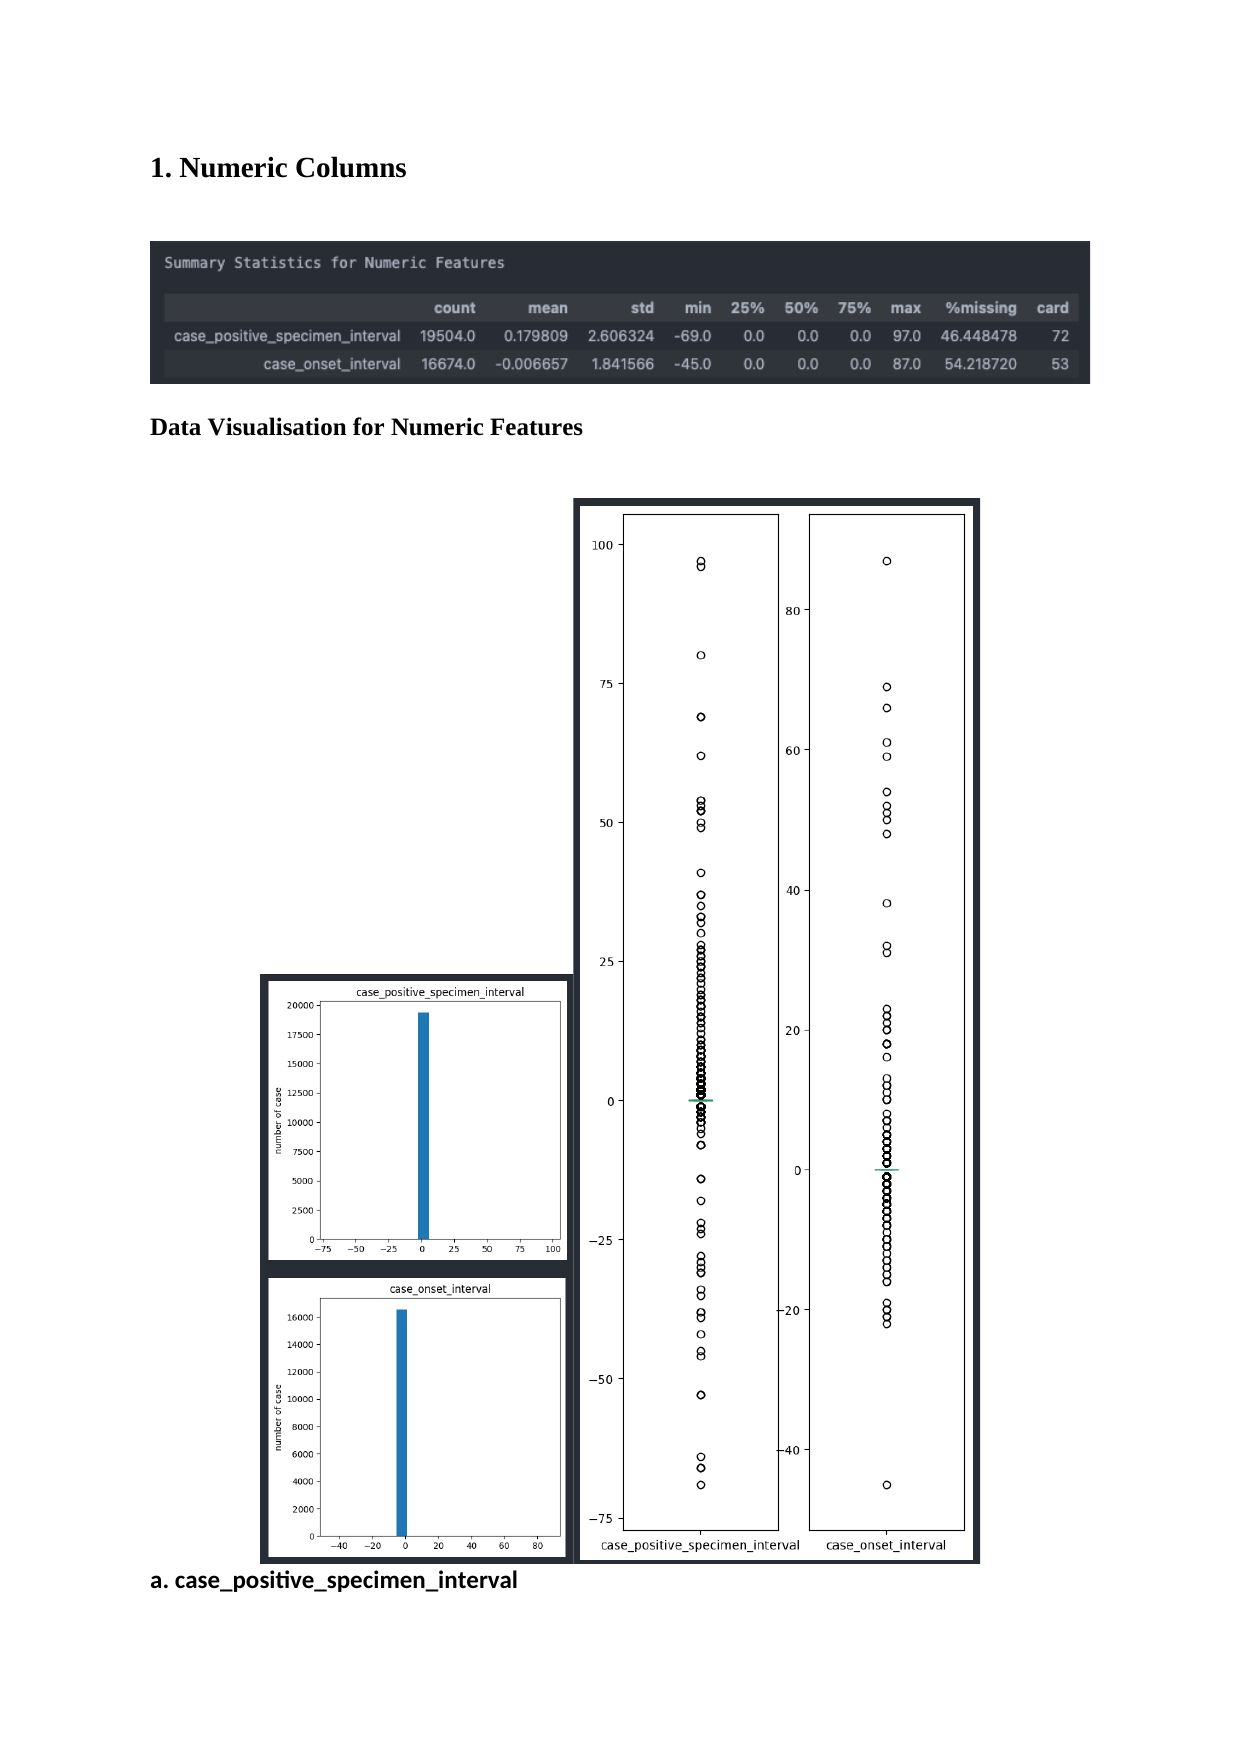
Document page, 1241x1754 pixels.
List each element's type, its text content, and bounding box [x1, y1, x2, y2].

subtitle a. case_positive_specimen_interval [150, 1564, 1090, 1594]
text 1. Numeric Columns [150, 150, 1090, 183]
picture [260, 498, 981, 1564]
picture [150, 241, 1091, 384]
text Data Visualisation for Numeric Features [150, 412, 1090, 441]
